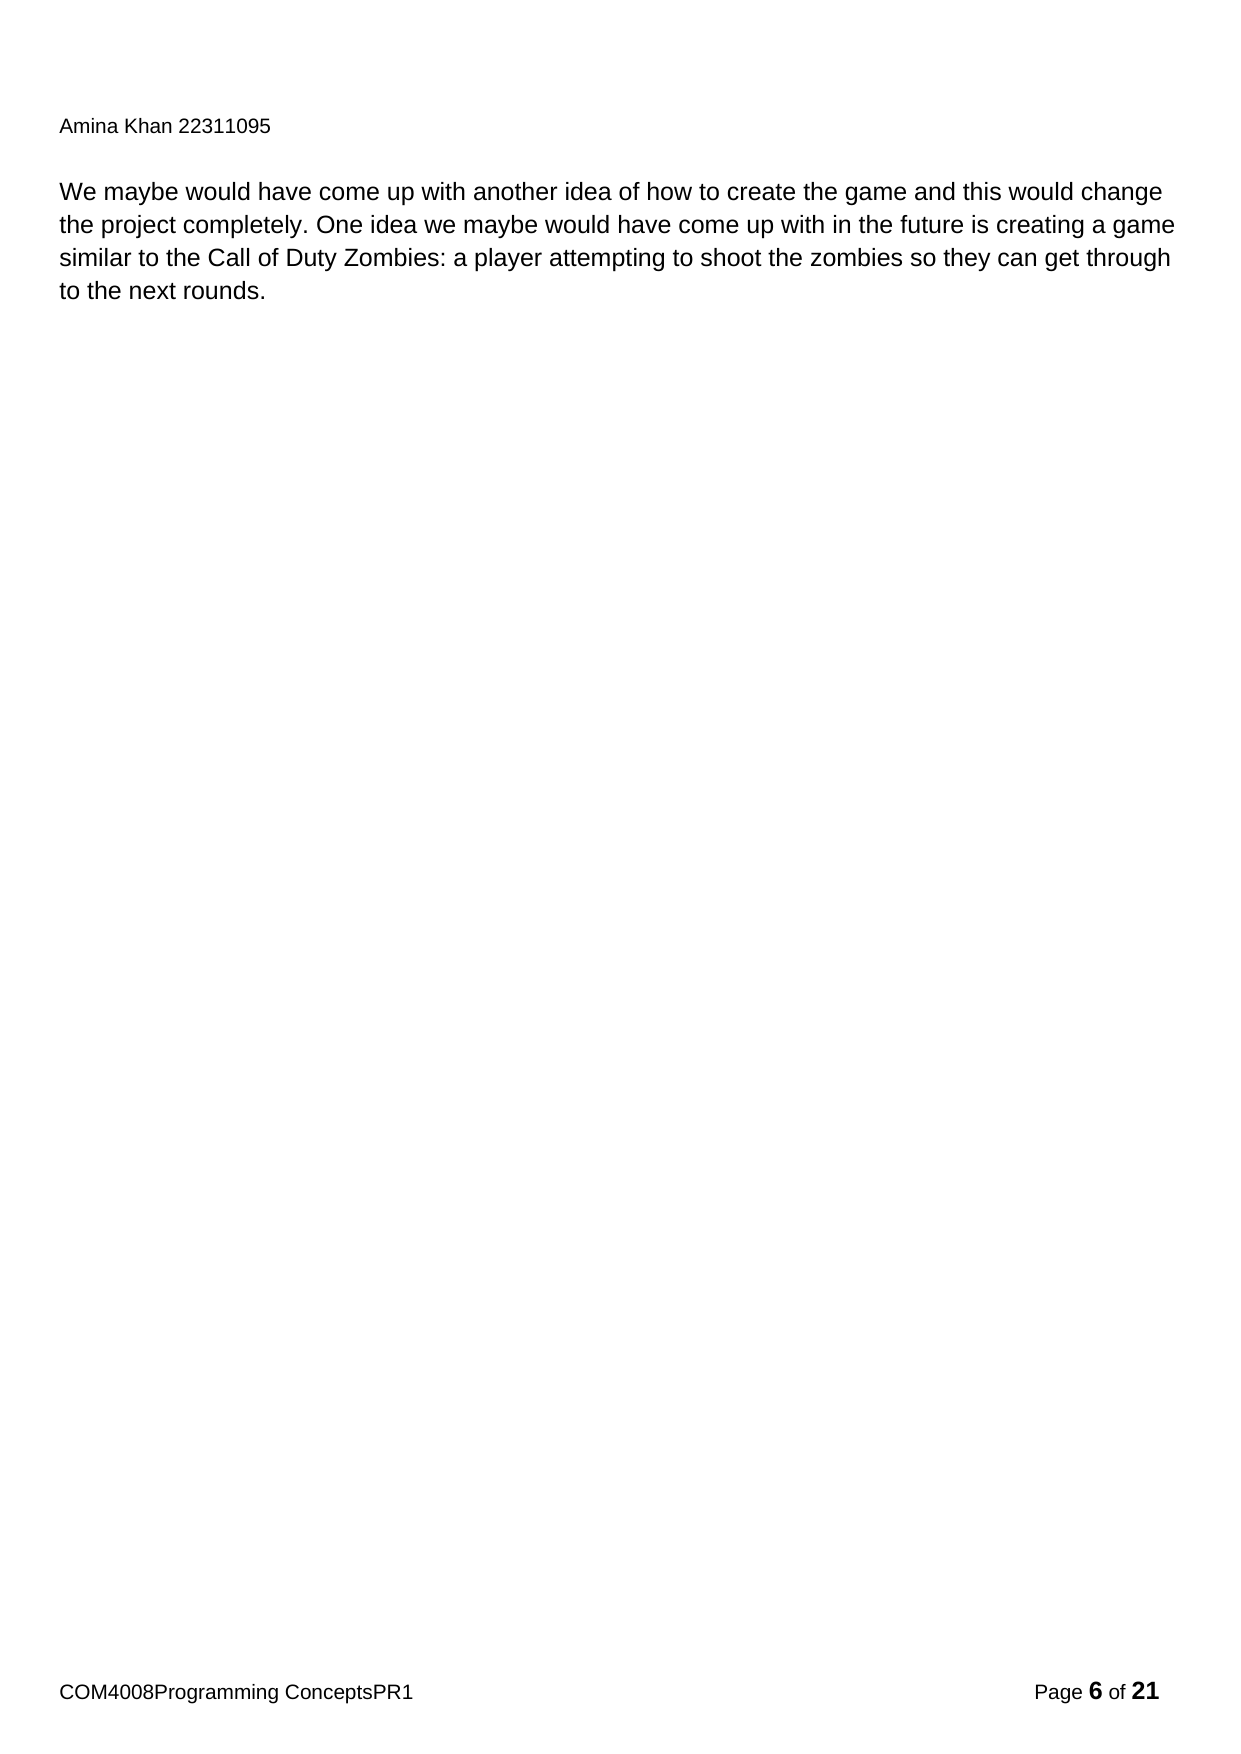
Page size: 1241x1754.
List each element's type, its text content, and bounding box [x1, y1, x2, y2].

text We maybe would have come up with another idea of how to create the game and this would change the project completely. One idea we maybe would have come up with in the future is creating a game similar to the Call of Duty Zombies: a player attempting to shoot the zombies so they can get through to the next rounds. [59, 177, 1181, 305]
